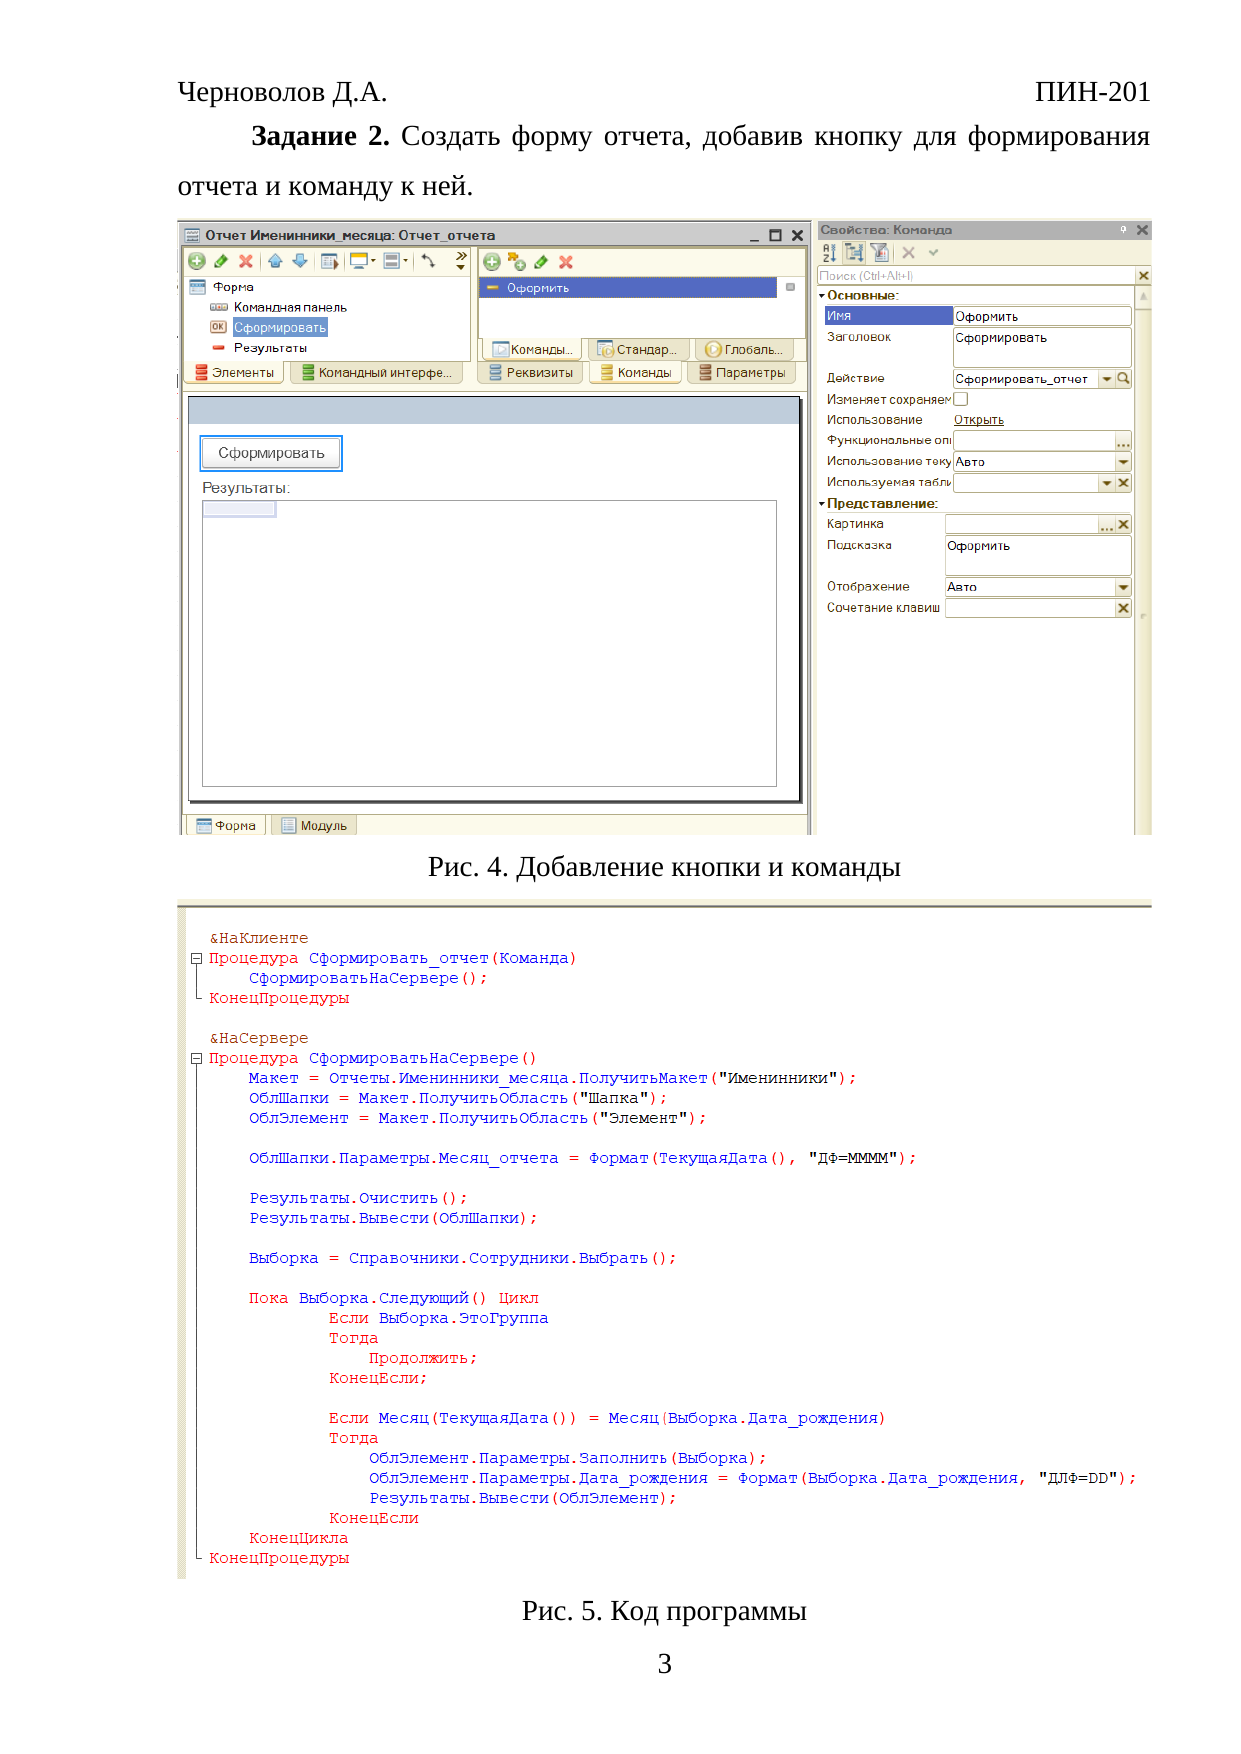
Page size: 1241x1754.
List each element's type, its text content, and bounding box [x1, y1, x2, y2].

text Задание 2. Создать форму отчета, добавив кнопку для формирования отчета и команду к ней. [177, 118, 1152, 202]
text Рис. 5. Код программы [177, 1593, 1152, 1627]
picture [177, 899, 1152, 1579]
picture [177, 218, 1152, 835]
text Рис. 4. Добавление кнопки и команды [177, 849, 1152, 883]
